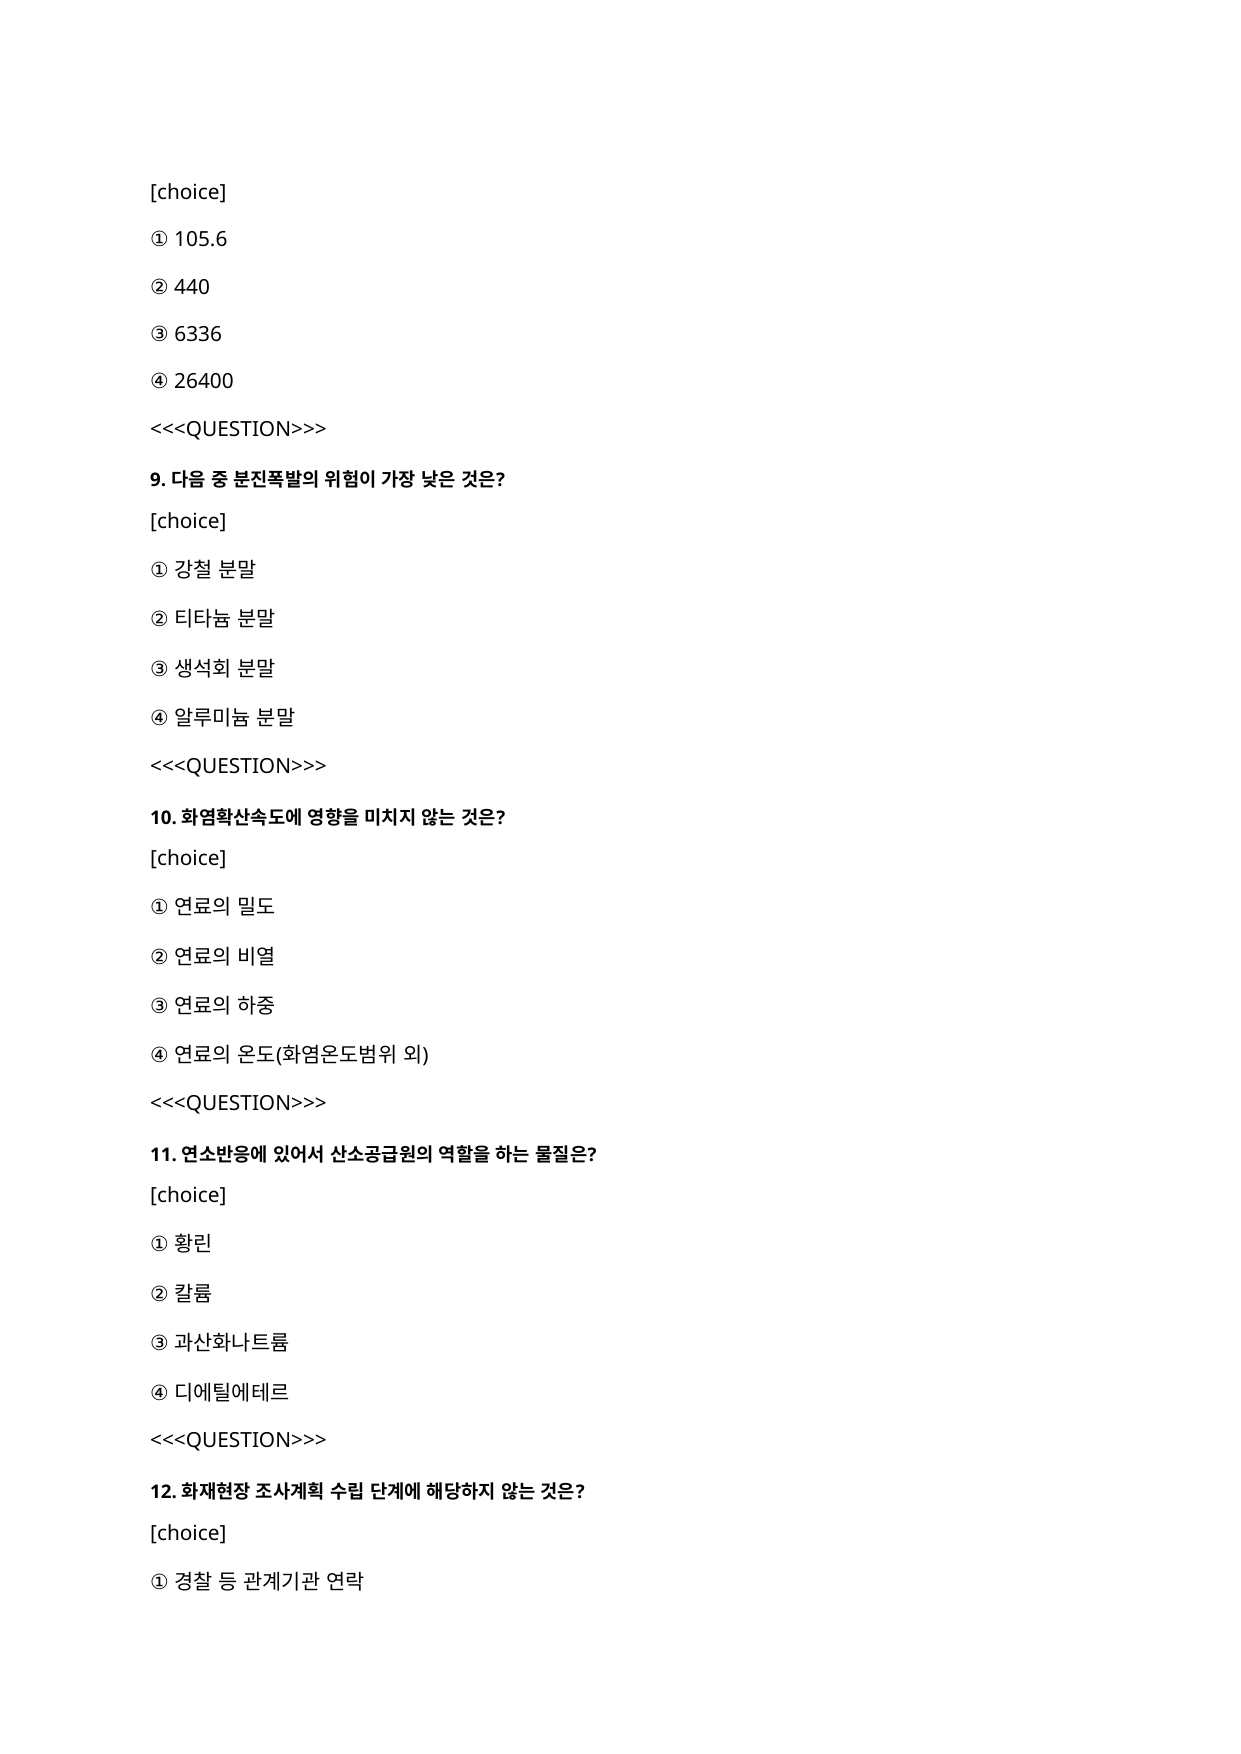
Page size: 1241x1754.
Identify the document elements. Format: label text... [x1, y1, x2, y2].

text ① 황린 [150, 1228, 1090, 1258]
text ② 칼륨 [150, 1277, 1090, 1307]
text ④ 알루미늄 분말 [150, 701, 1090, 732]
text ③ 6336 [150, 319, 1090, 347]
text [choice] [150, 177, 1090, 206]
text ② 연료의 비열 [150, 940, 1090, 970]
text 12. 화재현장 조사계획 수립 단계에 해당하지 않는 것은? [150, 1477, 1090, 1504]
text ② 440 [150, 272, 1090, 300]
text ④ 연료의 온도(화염온도범위 외) [150, 1039, 1090, 1069]
text 9. 다음 중 분진폭발의 위험이 가장 낮은 것은? [150, 465, 1090, 492]
text ③ 생석회 분말 [150, 652, 1090, 682]
text ① 강철 분말 [150, 553, 1090, 584]
text ① 연료의 밀도 [150, 891, 1090, 921]
text [choice] [150, 843, 1090, 872]
text [choice] [150, 1180, 1090, 1209]
text <<<QUESTION>>> [150, 414, 1090, 442]
text ① 105.6 [150, 224, 1090, 253]
text [choice] [150, 1518, 1090, 1546]
text ③ 과산화나트륨 [150, 1326, 1090, 1357]
text 11. 연소반응에 있어서 산소공급원의 역할을 하는 물질은? [150, 1139, 1090, 1167]
text ④ 26400 [150, 366, 1090, 395]
text [choice] [150, 506, 1090, 534]
text ④ 디에틸에테르 [150, 1376, 1090, 1406]
text 10. 화염확산속도에 영향을 미치지 않는 것은? [150, 802, 1090, 829]
text ③ 연료의 하중 [150, 989, 1090, 1019]
text <<<QUESTION>>> [150, 1088, 1090, 1116]
text ① 경찰 등 관계기관 연락 [150, 1565, 1090, 1595]
text ② 티타늄 분말 [150, 603, 1090, 633]
text <<<QUESTION>>> [150, 751, 1090, 779]
text <<<QUESTION>>> [150, 1425, 1090, 1454]
